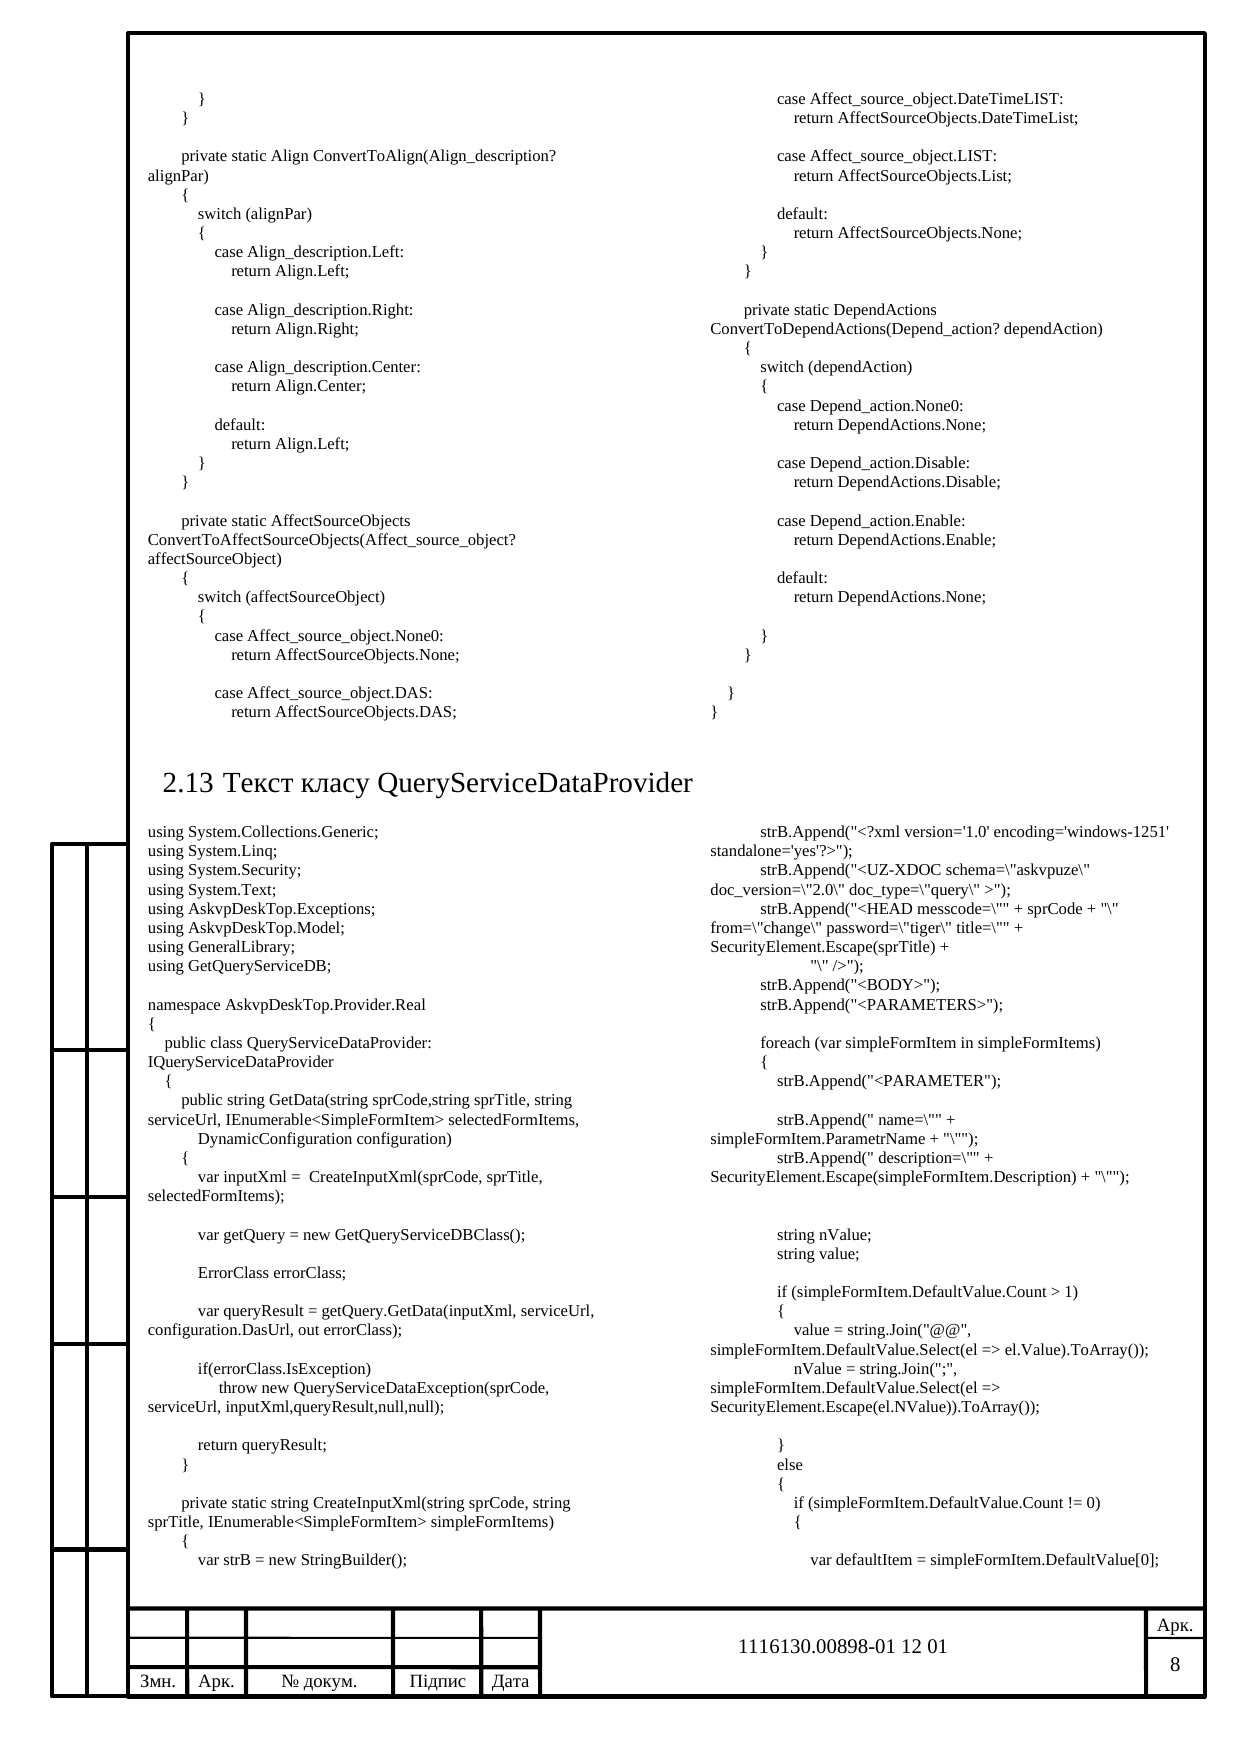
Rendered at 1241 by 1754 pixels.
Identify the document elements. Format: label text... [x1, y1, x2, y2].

text else [710, 1454, 1169, 1473]
text value = string.Join("@@", simpleFormItem.DefaultValue.Select(el => el.Value).ToArray()); [710, 1320, 1169, 1358]
text throw new QueryServiceDataException(sprCode, serviceUrl, inputXml,queryResult,null,null); [148, 1378, 607, 1416]
text private static Align ConvertToAlign(Align_description? alignPar) [148, 146, 607, 184]
text { [710, 1473, 1169, 1493]
text { [710, 338, 1169, 357]
text { [148, 184, 607, 204]
text { [148, 1071, 607, 1090]
text case Depend_action.Enable: [710, 510, 1169, 529]
text using System.Security; [148, 860, 607, 879]
text } [710, 242, 1169, 261]
text var getQuery = new GetQueryServiceDBClass(); [148, 1224, 607, 1243]
text { [148, 1013, 607, 1033]
text } [710, 625, 1169, 644]
text if (simpleFormItem.DefaultValue.Count != 0) [710, 1493, 1169, 1512]
subtitle Текст класу QueryServiceDataProvider [162, 765, 1169, 799]
text return AffectSourceObjects.None; [710, 223, 1169, 242]
text var inputXml = CreateInputXml(sprCode, sprTitle, selectedFormItems); [148, 1167, 607, 1205]
text } [148, 472, 607, 491]
text string value; [710, 1243, 1169, 1263]
text { [710, 1512, 1169, 1531]
text return DependActions.Enable; [710, 529, 1169, 549]
text return AffectSourceObjects.List; [710, 165, 1169, 184]
text case Align_description.Left: [148, 242, 607, 261]
text return Align.Left; [148, 261, 607, 280]
text default: [148, 414, 607, 434]
text { [148, 223, 607, 242]
text } [710, 702, 1169, 721]
text { [148, 1148, 607, 1167]
text "\" />"); [710, 956, 1169, 975]
text private static DependActions ConvertToDependActions(Depend_action? dependAction) [710, 299, 1169, 338]
text return DependActions.None; [710, 414, 1169, 434]
text if(errorClass.IsException) [148, 1358, 607, 1378]
text switch (alignPar) [148, 204, 607, 223]
text { [148, 568, 607, 587]
text return DependActions.None; [710, 587, 1169, 606]
text return Align.Left; [148, 434, 607, 453]
text return Align.Center; [148, 376, 607, 395]
text strB.Append(" description=\"" + SecurityElement.Escape(simpleFormItem.Description) + "\""); [710, 1148, 1169, 1186]
text } [710, 261, 1169, 280]
text private static AffectSourceObjects ConvertToAffectSourceObjects(Affect_source_object? affectSourceObject) [148, 510, 607, 568]
text var defaultItem = simpleFormItem.DefaultValue[0]; [710, 1550, 1169, 1569]
text using System.Linq; [148, 841, 607, 860]
text case Align_description.Right: [148, 299, 607, 319]
text { [148, 606, 607, 625]
text if (simpleFormItem.DefaultValue.Count > 1) [710, 1282, 1169, 1301]
text strB.Append("<PARAMETER"); [710, 1071, 1169, 1090]
text public string GetData(string sprCode,string sprTitle, string serviceUrl, IEnumerable<SimpleFormItem> selectedFormItems, [148, 1090, 607, 1128]
text } [710, 683, 1169, 702]
text strB.Append("<PARAMETERS>"); [710, 994, 1169, 1013]
text default: [710, 568, 1169, 587]
text case Depend_action.Disable: [710, 453, 1169, 472]
text strB.Append("<HEAD messcode=\"" + sprCode + "\" from=\"change\" password=\"tiger\" title=\"" + SecurityElement.Escape(sprTitle) + [710, 898, 1169, 956]
text strB.Append("<BODY>"); [710, 975, 1169, 994]
text { [148, 1531, 607, 1550]
text } [148, 453, 607, 472]
text DynamicConfiguration configuration) [148, 1128, 607, 1148]
text return AffectSourceObjects.DAS; [148, 702, 607, 721]
text using AskvpDeskTop.Model; [148, 918, 607, 937]
text default: [710, 204, 1169, 223]
text var strB = new StringBuilder(); [148, 1550, 607, 1569]
text } [148, 1454, 607, 1473]
text using System.Text; [148, 879, 607, 898]
text } [710, 1435, 1169, 1454]
text public class QueryServiceDataProvider: IQueryServiceDataProvider [148, 1033, 607, 1071]
text { [710, 1301, 1169, 1320]
text case Affect_source_object.DateTimeLIST: [710, 89, 1169, 108]
text case Align_description.Center: [148, 357, 607, 376]
text foreach (var simpleFormItem in simpleFormItems) [710, 1033, 1169, 1052]
text using AskvpDeskTop.Exceptions; [148, 898, 607, 918]
text case Affect_source_object.LIST: [710, 146, 1169, 165]
text case Depend_action.None0: [710, 395, 1169, 414]
text } [710, 644, 1169, 664]
text return DependActions.Disable; [710, 472, 1169, 491]
text strB.Append("<UZ-XDOC schema=\"askvpuze\" doc_version=\"2.0\" doc_type=\"query\" >"); [710, 860, 1169, 898]
text switch (affectSourceObject) [148, 587, 607, 606]
text using System.Collections.Generic; [148, 822, 607, 841]
text return Align.Right; [148, 319, 607, 338]
text ErrorClass errorClass; [148, 1263, 607, 1282]
text string nValue; [710, 1224, 1169, 1243]
text using GetQueryServiceDB; [148, 956, 607, 975]
text strB.Append("<?xml version='1.0' encoding='windows-1251' standalone='yes'?>"); [710, 822, 1169, 860]
text } [148, 108, 607, 127]
text var queryResult = getQuery.GetData(inputXml, serviceUrl, configuration.DasUrl, out errorClass); [148, 1301, 607, 1339]
text return AffectSourceObjects.None; [148, 644, 607, 664]
text case Affect_source_object.DAS: [148, 683, 607, 702]
text private static string CreateInputXml(string sprCode, string sprTitle, IEnumerable<SimpleFormItem> simpleFormItems) [148, 1493, 607, 1531]
text } [148, 89, 607, 108]
text switch (dependAction) [710, 357, 1169, 376]
text namespace AskvpDeskTop.Provider.Real [148, 994, 607, 1013]
text { [710, 1052, 1169, 1071]
text nValue = string.Join(";", simpleFormItem.DefaultValue.Select(el => SecurityElement.Escape(el.NValue)).ToArray()); [710, 1358, 1169, 1416]
text strB.Append(" name=\"" + simpleFormItem.ParametrName + "\""); [710, 1109, 1169, 1148]
text using GeneralLibrary; [148, 937, 607, 956]
text { [710, 376, 1169, 395]
text case Affect_source_object.None0: [148, 625, 607, 644]
text return queryResult; [148, 1435, 607, 1454]
text return AffectSourceObjects.DateTimeList; [710, 108, 1169, 127]
